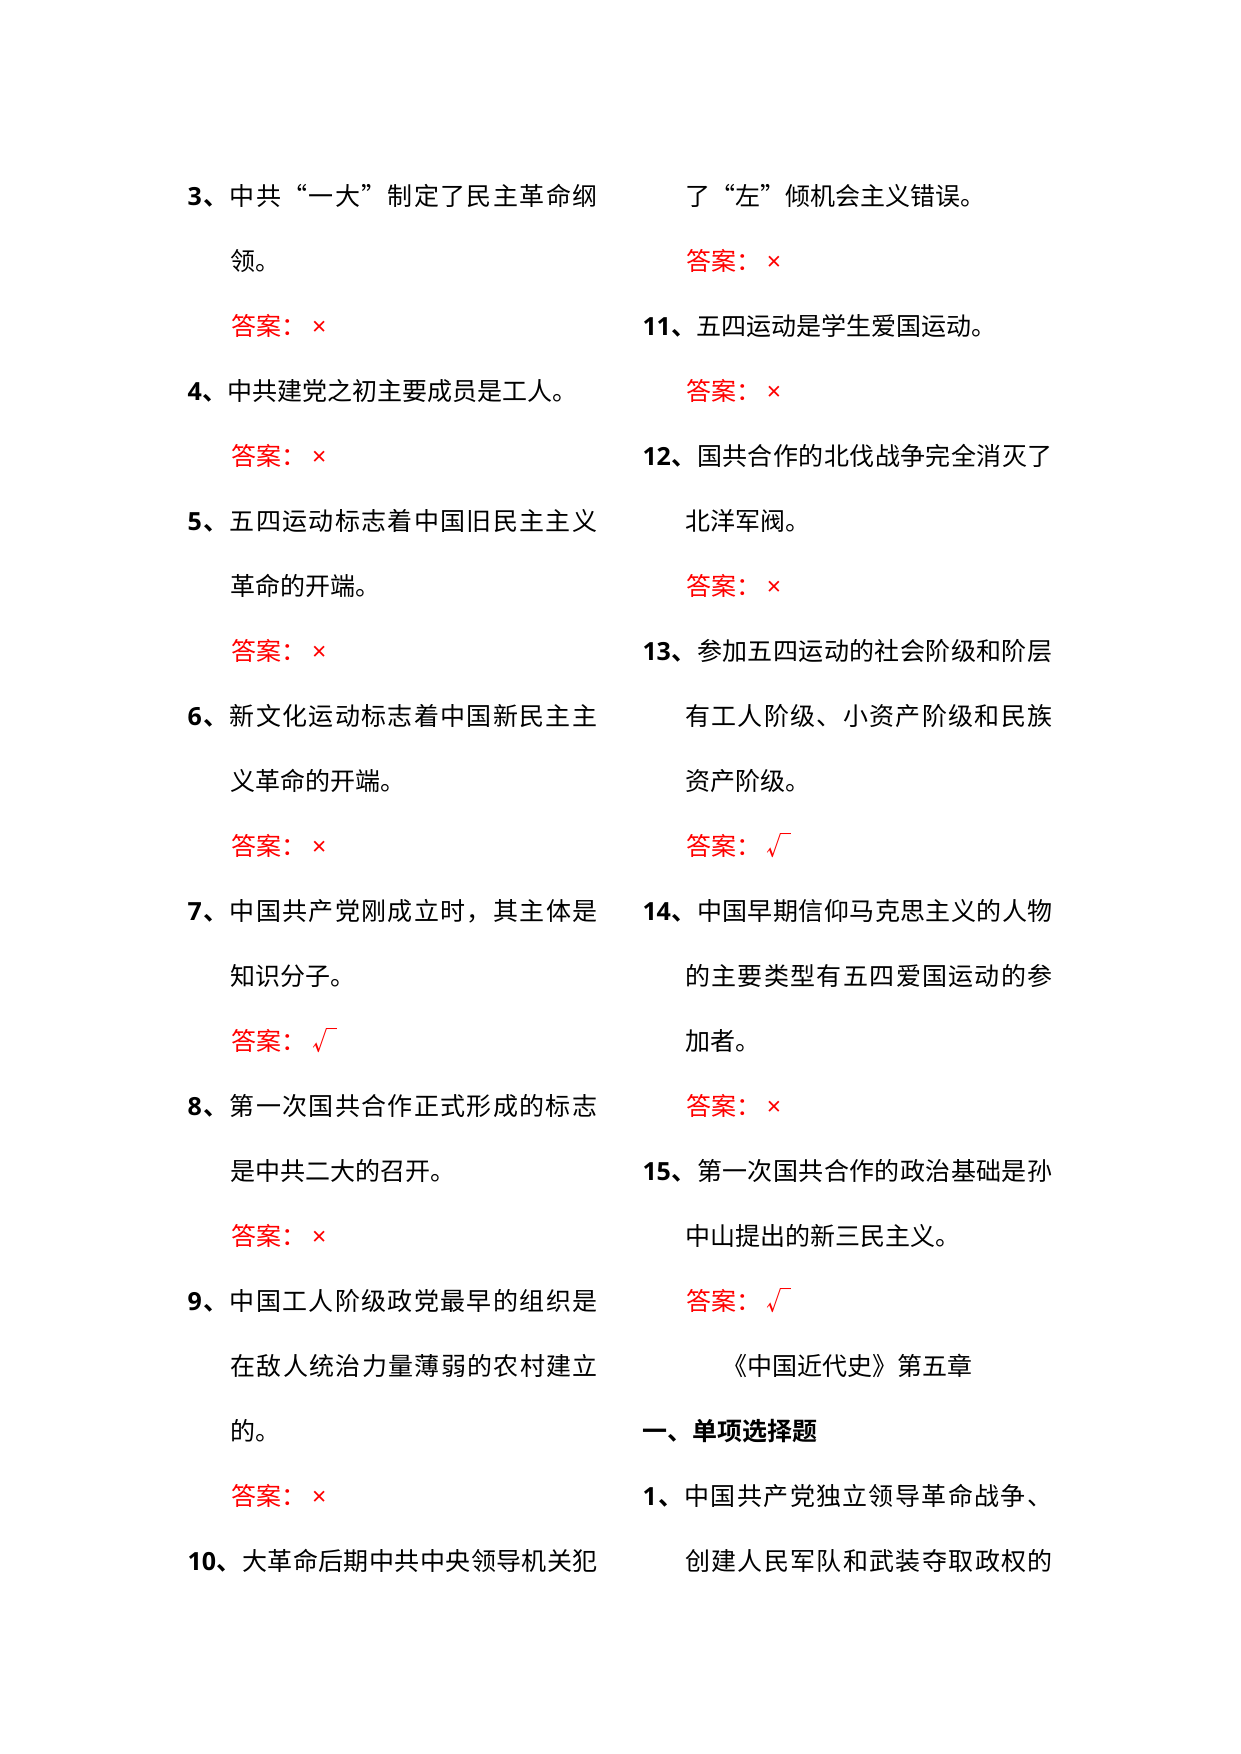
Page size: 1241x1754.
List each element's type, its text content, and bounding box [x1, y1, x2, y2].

text 4、中共建党之初主要成员是工人。 [187, 357, 598, 422]
text 答案： × [187, 812, 598, 877]
text 答案： × [642, 357, 1053, 422]
text 《中国近代史》第五章 [642, 1332, 1053, 1397]
text 答案： × [187, 617, 598, 682]
text 答案： √ [187, 1007, 598, 1072]
text 8、第一次国共合作正式形成的标志是中共二大的召开。 [187, 1072, 598, 1202]
text 答案： × [642, 227, 1053, 292]
text 一、单项选择题 [642, 1397, 1053, 1462]
text 答案： × [187, 1202, 598, 1267]
text 答案： × [642, 552, 1053, 617]
text 答案： × [187, 1462, 598, 1527]
text 3、中共“一大”制定了民主革命纲领。 [187, 162, 598, 292]
text 10、大革命后期中共中央领导机关犯了“左”倾机会主义错误。 [187, 1527, 598, 1592]
text 15、第一次国共合作的政治基础是孙中山提出的新三民主义。 [642, 1137, 1053, 1267]
text 14、中国早期信仰马克思主义的人物的主要类型有五四爱国运动的参加者。 [642, 877, 1053, 1072]
text 6、新文化运动标志着中国新民主主义革命的开端。 [187, 682, 598, 812]
text 答案： × [642, 1072, 1053, 1137]
text 9、中国工人阶级政党最早的组织是在敌人统治力量薄弱的农村建立的。 [187, 1267, 598, 1462]
text 7、中国共产党刚成立时，其主体是知识分子。 [187, 877, 598, 1007]
text 11、五四运动是学生爱国运动。 [642, 292, 1053, 357]
text 答案： × [187, 422, 598, 487]
text 答案： √ [642, 812, 1053, 877]
text 答案： √ [642, 1267, 1053, 1332]
text 12、国共合作的北伐战争完全消灭了北洋军阀。 [642, 422, 1053, 552]
text 答案： × [187, 292, 598, 357]
text 13、参加五四运动的社会阶级和阶层有工人阶级、小资产阶级和民族资产阶级。 [642, 617, 1053, 812]
text 1、中国共产党独立领导革命战争、创建人民军队和武装夺取政权的开端是( ) [642, 1462, 1053, 1592]
text 10、大革命后期中共中央领导机关犯了“左”倾机会主义错误。 [642, 162, 1053, 227]
text 5、五四运动标志着中国旧民主主义革命的开端。 [187, 487, 598, 617]
